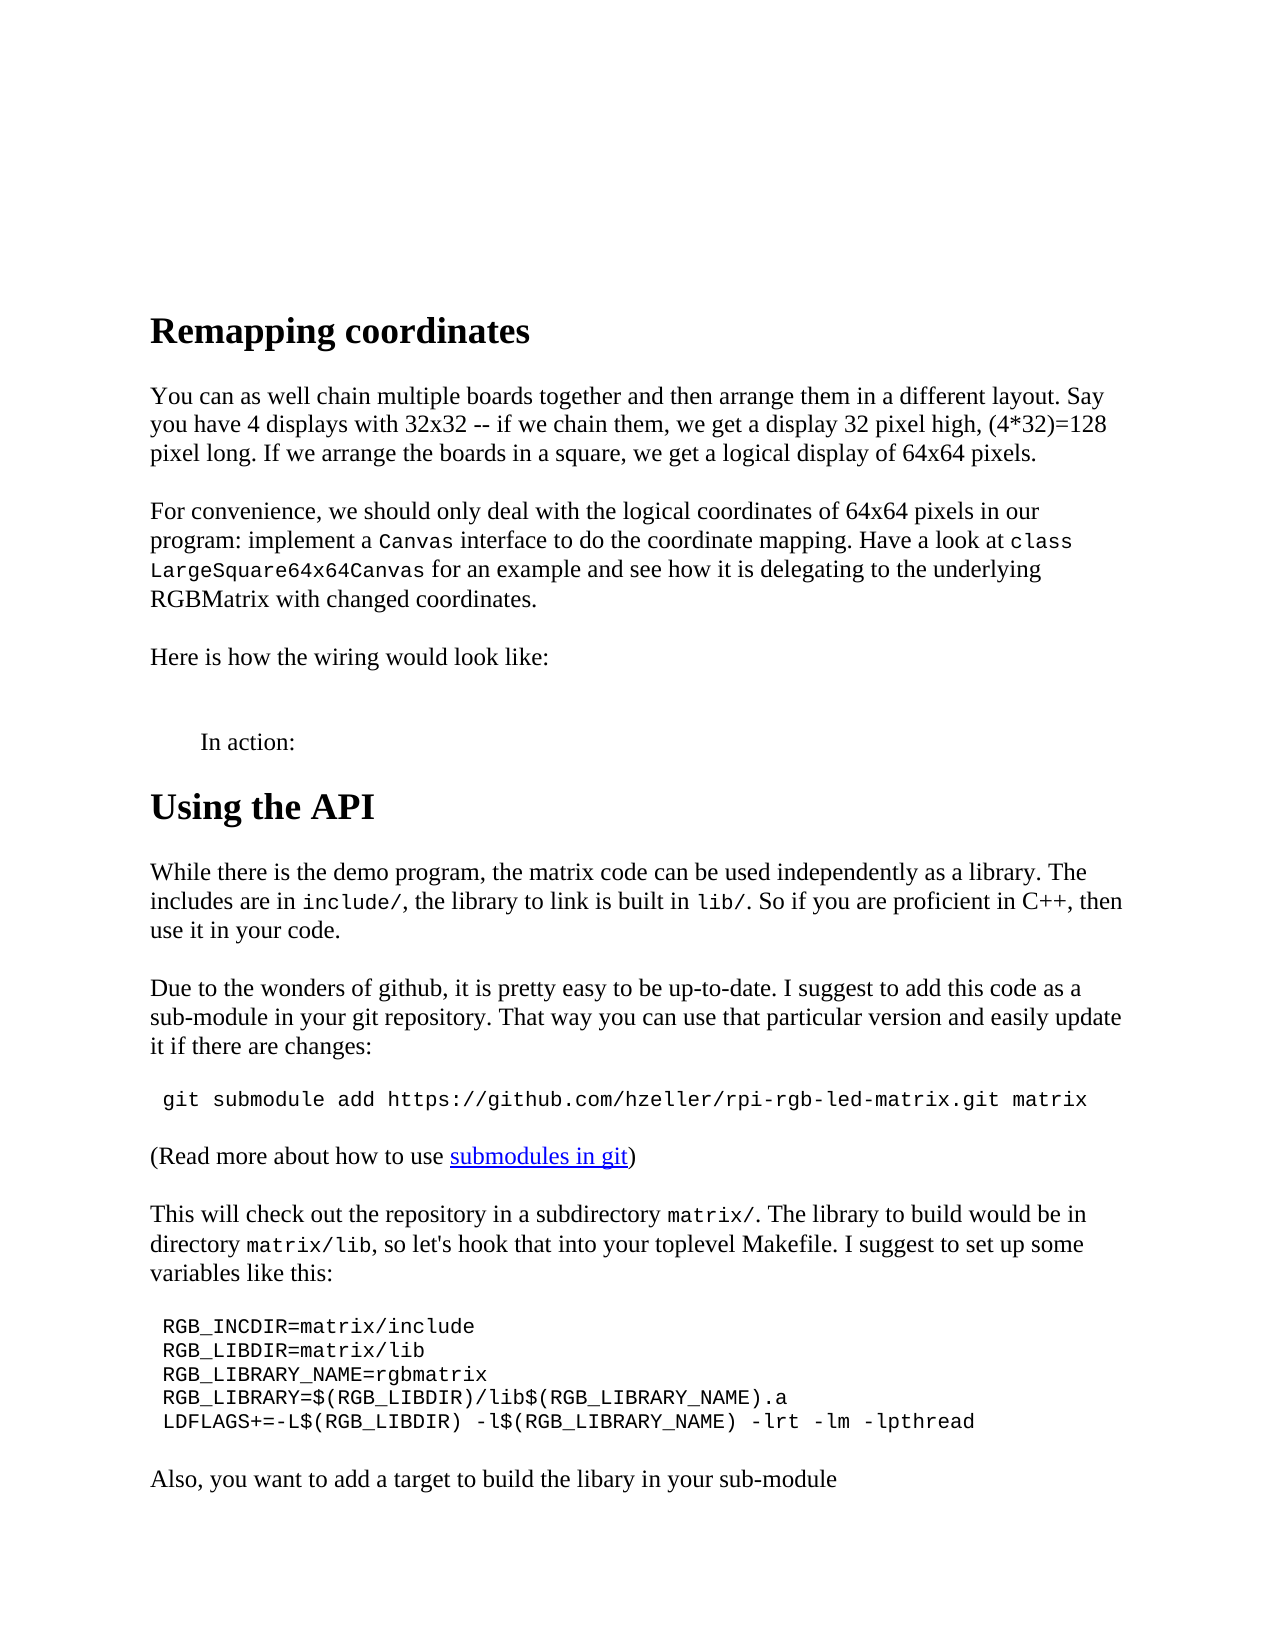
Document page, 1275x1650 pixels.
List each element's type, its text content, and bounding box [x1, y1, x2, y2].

text RGB_LIBRARY_NAME=rgbmatrix [150, 1364, 1125, 1387]
text Remapping coordinates [150, 308, 1125, 352]
text RGB_LIBRARY=$(RGB_LIBDIR)/lib$(RGB_LIBRARY_NAME).a [150, 1387, 1125, 1411]
text This will check out the repository in a subdirectory matrix/. The library to build would be in directory matrix/lib, so let's hook that into your toplevel Makefile. I suggest to set up some variables like this: [150, 1199, 1125, 1287]
text RGB_LIBDIR=matrix/lib [150, 1340, 1125, 1364]
text git submodule add https://github.com/hzeller/rpi-rgb-led-matrix.git matrix [150, 1089, 1125, 1112]
text For convenience, we should only deal with the logical coordinates of 64x64 pixels in our program: implement a Canvas interface to do the coordinate mapping. Have a look at class LargeSquare64x64Canvas for an example and see how it is delegating to the underlying RGBMatrix with changed coordinates. [150, 496, 1125, 613]
text Here is how the wiring would look like: [150, 642, 1125, 671]
text (Read more about how to use submodules in git) [150, 1141, 1125, 1170]
text Due to the wonders of github, it is pretty easy to be up-to-date. I suggest to add this code as a sub-module in your git repository. That way you can use that particular version and easily update it if there are changes: [150, 973, 1125, 1059]
text In action: [150, 700, 1125, 756]
text RGB_INCDIR=matrix/include [150, 1316, 1125, 1340]
text You can as well chain multiple boards together and then arrange them in a different layout. Say you have 4 displays with 32x32 -- if we chain them, we get a display 32 pixel high, (4*32)=128 pixel long. If we arrange the boards in a square, we get a logical display of 64x64 pixels. [150, 381, 1125, 467]
text While there is the demo program, the matrix code can be used independently as a library. The includes are in include/, the library to link is built in lib/. So if you are proficient in C++, then use it in your code. [150, 857, 1125, 944]
text Also, you want to add a target to build the libary in your sub-module [150, 1464, 1125, 1493]
text Using the API [150, 785, 1125, 828]
text LDFLAGS+=-L$(RGB_LIBDIR) -l$(RGB_LIBRARY_NAME) -lrt -lm -lpthread [150, 1411, 1125, 1435]
